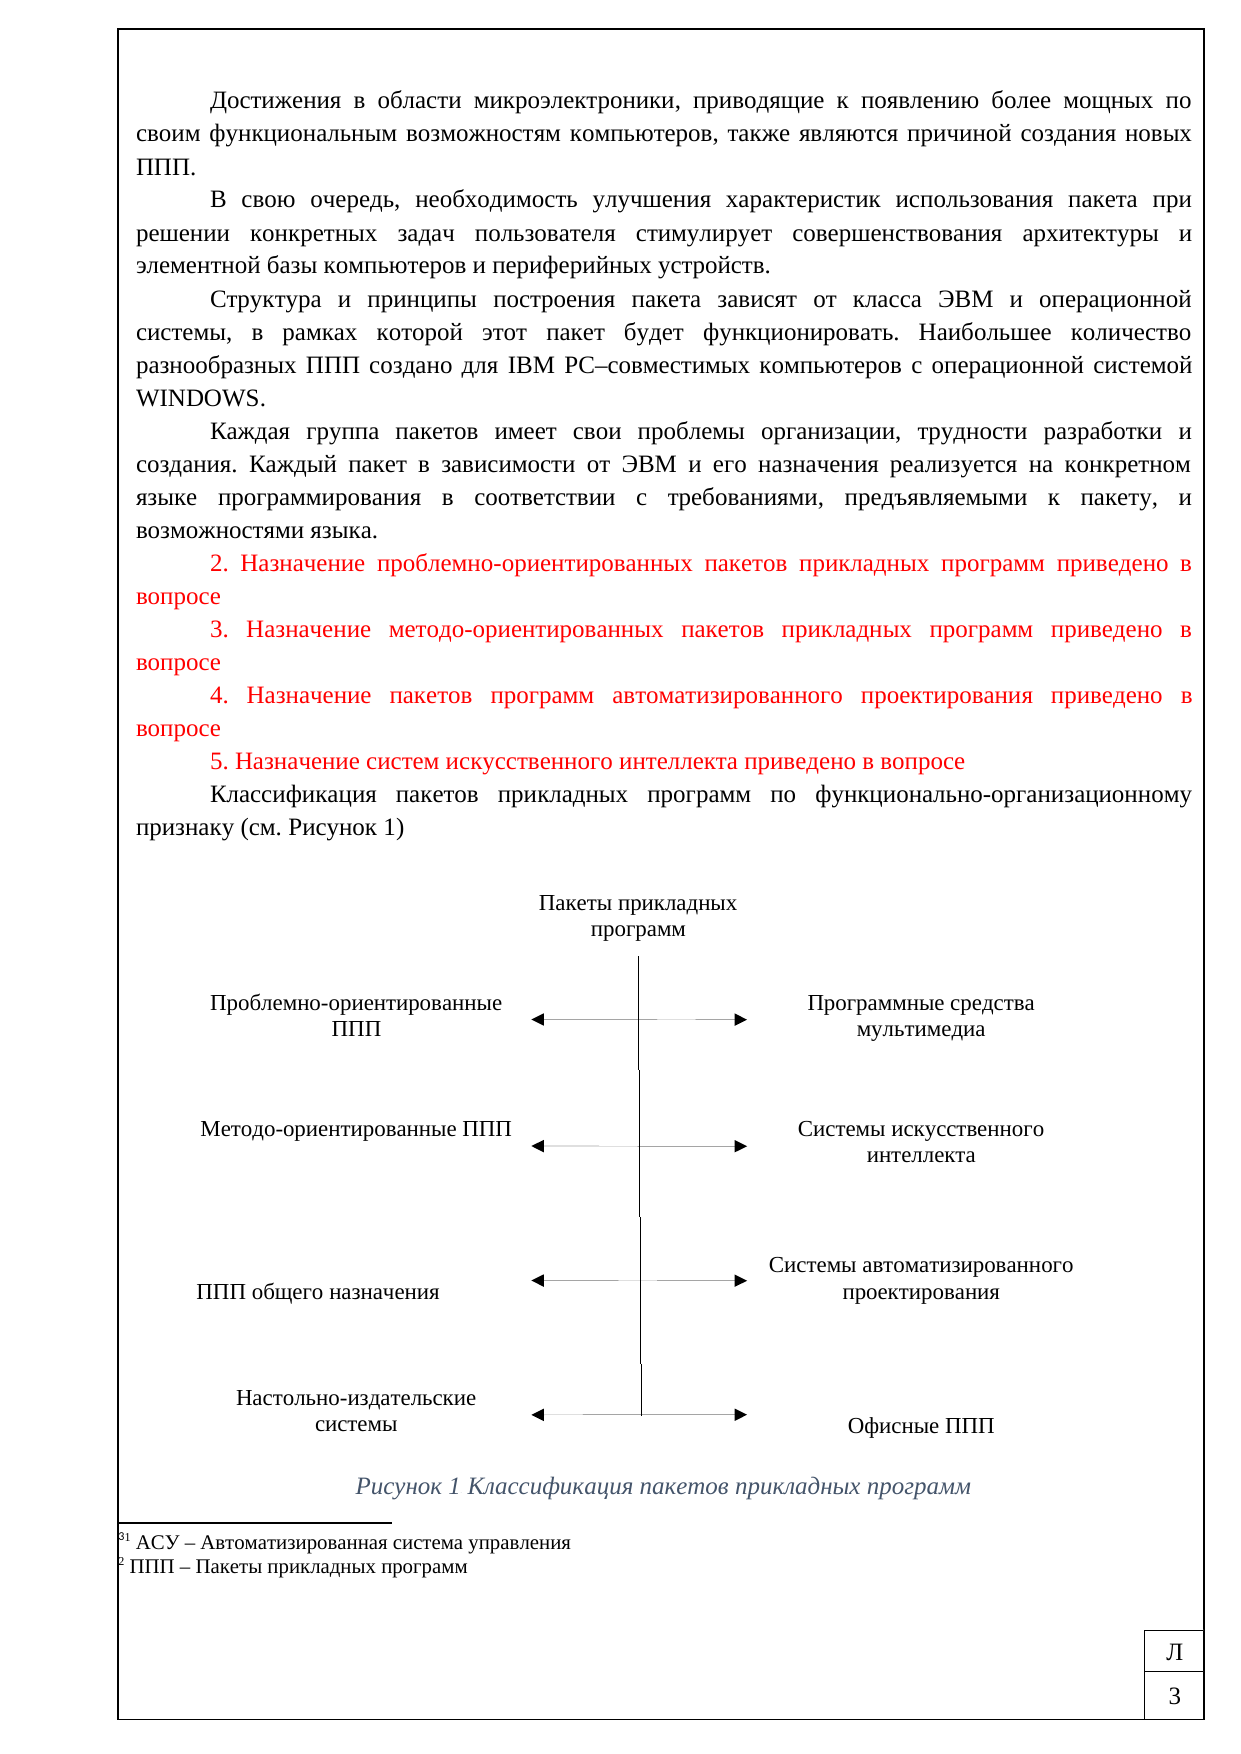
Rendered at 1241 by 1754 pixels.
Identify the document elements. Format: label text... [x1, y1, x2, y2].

text 4. Назначение пакетов программ автоматизированного проектирования приведено в вопросе [136, 680, 1193, 742]
text Структура и принципы построения пакета зависят от класса ЭВМ и операционной системы, в рамках которой этот пакет будет функционировать. Наибольшее количество разнообразных ППП создано для IBM PC–совместимых компьютеров с операционной системой WINDOWS. [136, 284, 1193, 411]
text 2. Назначение проблемно-ориентированных пакетов прикладных программ приведено в вопросе [136, 548, 1193, 609]
text 3. Назначение методо-ориентированных пакетов прикладных программ приведено в вопросе [136, 614, 1193, 676]
text Достижения в области микроэлектроники, приводящие к появлению более мощных по своим функциональным возможностям компьютеров, также являются причиной создания новых ППП. [136, 86, 1193, 180]
text Каждая группа пакетов имеет свои проблемы организации, трудности разработки и создания. Каждый пакет в зависимости от ЭВМ и его назначения реализуется на конкретном языке программирования в соответствии с требованиями, предъявляемыми к пакету, и возможностями языка. [136, 416, 1193, 543]
text В свою очередь, необходимость улучшения характеристик использования пакета при решении конкретных задач пользователя стимулирует совершенствования архитектуры и элементной базы компьютеров и периферийных устройств. [136, 184, 1193, 279]
text 5. Назначение систем искусственного интеллекта приведено в вопросе [136, 746, 1193, 775]
text Рисунок 1 Классификация пакетов прикладных программ [118, 1471, 1211, 1500]
text Классификация пакетов прикладных программ по функционально-организационному признаку (см. Рисунок 1) [136, 779, 1193, 841]
